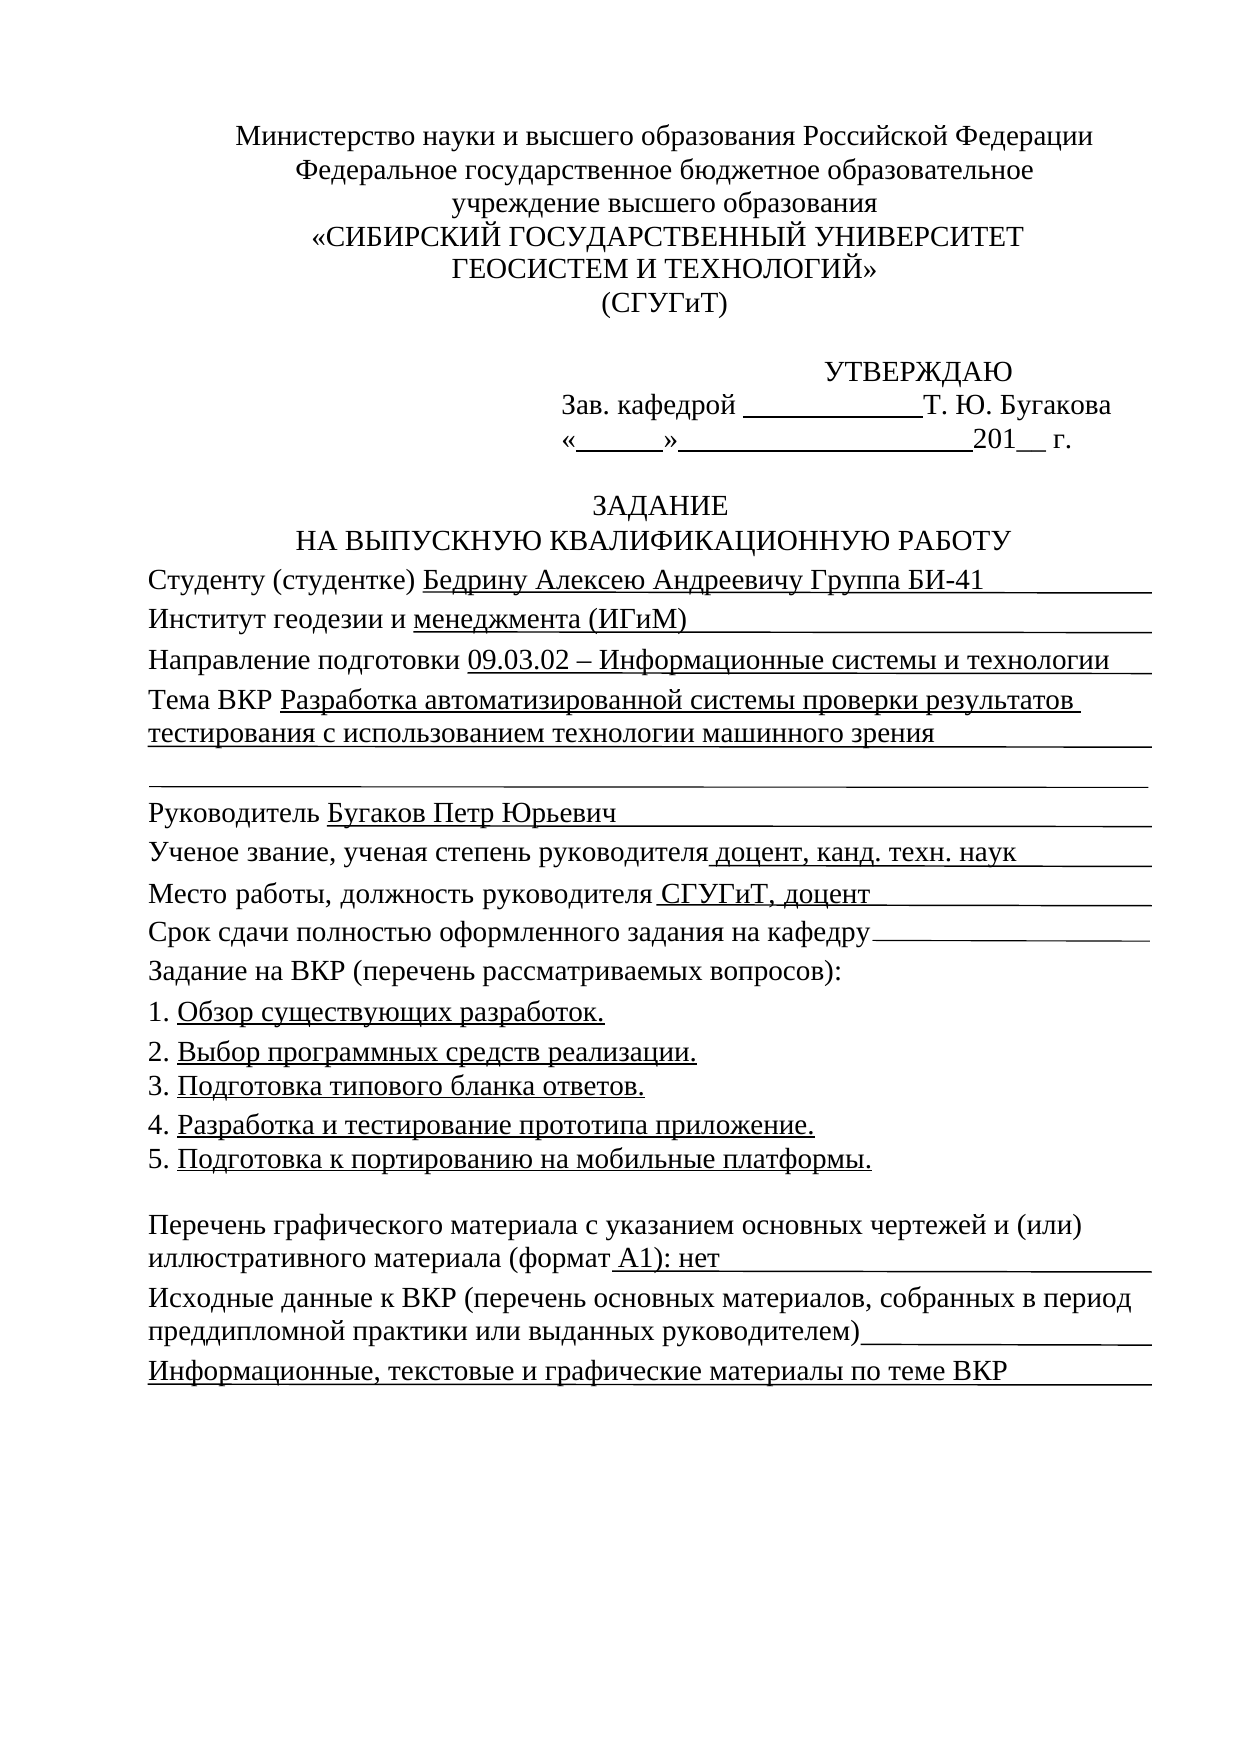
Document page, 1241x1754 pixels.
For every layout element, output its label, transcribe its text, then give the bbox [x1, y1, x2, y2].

text Ученое звание, ученая степень руководителя доцент, канд. техн. наук [148, 834, 1181, 868]
text Исходные данные к ВКР (перечень основных материалов, собранных в период преддипломной практики или выданных руководителем) [148, 1282, 1181, 1347]
list Обзор существующих разработок. [148, 994, 1181, 1028]
text Тема ВКР Разработка автоматизированной системы проверки результатов тестирования с использованием технологии машинного зрения [148, 683, 1133, 749]
text Студенту (студентке) Бедрину Алексею Андреевичу Группа БИ-41 Институт геодезии и менеджмента (ИГиМ) [148, 562, 1019, 634]
text Зав. кафедрой Т. Ю. Бугакова [561, 387, 1181, 421]
text Место работы, должность руководителя СГУГиТ, доцент Срок сдачи полностью оформленного задания на кафедру Задание на ВКР (перечень рассматриваемых вопросов): [148, 876, 871, 987]
text Федеральное государственное бюджетное образовательное [148, 152, 1181, 185]
text ГЕОСИСТЕМ И ТЕХНОЛОГИЙ» [148, 252, 1181, 286]
text НА ВЫПУСКНУЮ КВАЛИФИКАЦИОННУЮ РАБОТУ [148, 523, 1019, 557]
list Разработка и тестирование прототипа приложение. [148, 1107, 1181, 1141]
text учреждение высшего образования [148, 185, 1181, 219]
text Министерство науки и высшего образования Российской Федерации [148, 118, 1181, 152]
list Подготовка типового бланка ответов. [148, 1068, 1181, 1101]
text Руководитель Бугаков Петр Юрьевич [148, 795, 1181, 828]
text Информационные, текстовые и графические материалы по теме ВКР [148, 1353, 1181, 1387]
text «СИБИРСКИЙ ГОСУДАРСТВЕННЫЙ УНИВЕРСИТЕТ [148, 219, 1187, 252]
text « » 201__ г. [561, 421, 1181, 454]
text (СГУГиТ) [148, 286, 1181, 319]
text Направление подготовки 09.03.02 – Информационные системы и технологии [148, 642, 1181, 675]
list Выбор программных средств реализации. [148, 1034, 1181, 1068]
text Перечень графического материала с указанием основных чертежей и (или) иллюстративного материала (формат А1): нет [148, 1208, 1179, 1274]
list Подготовка к портированию на мобильные платформы. [148, 1141, 1181, 1174]
text ЗАДАНИЕ [148, 488, 1173, 522]
text УТВЕРЖДАЮ [824, 354, 1181, 387]
